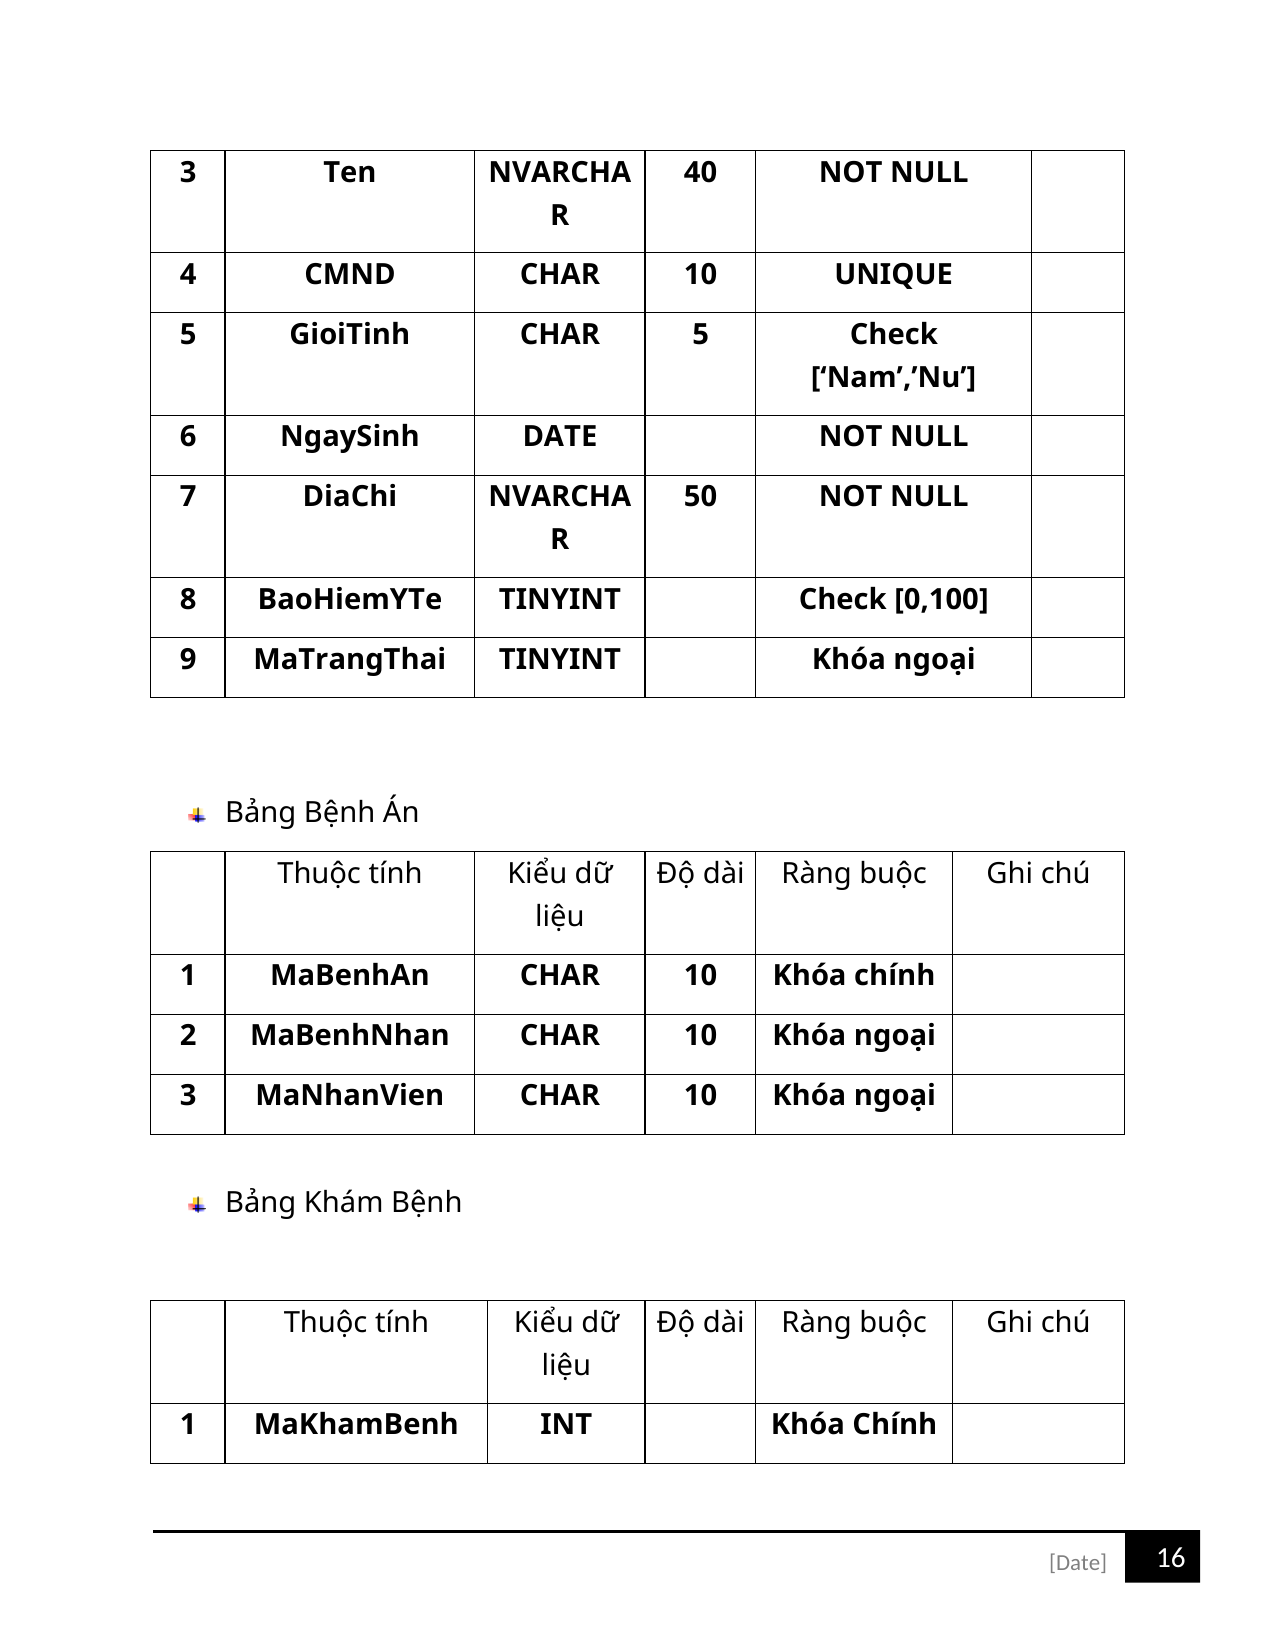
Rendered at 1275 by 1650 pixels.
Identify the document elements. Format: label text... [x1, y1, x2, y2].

table_cell 7 [151, 476, 224, 577]
table_cell INT [488, 1404, 644, 1463]
table_cell NVARCHAR [475, 151, 644, 252]
table_cell [953, 1075, 1124, 1133]
table_cell 10 [646, 253, 755, 312]
table_cell Khóa chính [756, 955, 952, 1013]
table_header Kiểu dữ liệu [475, 852, 644, 953]
table_cell Ten [226, 151, 474, 252]
table_cell CHAR [475, 253, 644, 312]
table_cell CHAR [475, 1015, 644, 1073]
table_cell 50 [646, 476, 755, 577]
list Bảng Bệnh Án [187, 792, 1125, 831]
table_cell NgaySinh [226, 416, 474, 474]
table_header Ràng buộc [756, 1301, 952, 1403]
table_cell 1 [151, 1404, 224, 1463]
table_header Thuộc tính [226, 1301, 487, 1403]
table_cell MaKhamBenh [226, 1404, 487, 1463]
table_cell NOT NULL [756, 151, 1031, 252]
list Bảng Khám Bệnh [187, 1181, 1125, 1221]
table_cell DiaChi [226, 476, 474, 577]
table_cell [1032, 416, 1124, 474]
table_cell MaTrangThai [226, 638, 474, 697]
table_cell CHAR [475, 1075, 644, 1133]
table_cell [646, 416, 755, 474]
picture [188, 1195, 206, 1213]
table_cell [1032, 578, 1124, 637]
table_cell Check [0,100] [756, 578, 1031, 637]
table_cell [953, 955, 1124, 1013]
table_cell TINYINT [475, 578, 644, 637]
table_cell GioiTinh [226, 313, 474, 414]
table_cell [646, 1404, 755, 1463]
table_cell [1032, 151, 1124, 252]
table_cell 6 [151, 416, 224, 474]
table_cell 8 [151, 578, 224, 637]
table_cell UNIQUE [756, 253, 1031, 312]
table_cell [1032, 638, 1124, 697]
table_cell [1032, 253, 1124, 312]
table_cell 10 [646, 1015, 755, 1073]
table_cell [646, 578, 755, 637]
table_cell 9 [151, 638, 224, 697]
table_header Ghi chú [953, 852, 1124, 953]
table_cell NOT NULL [756, 416, 1031, 474]
picture [188, 806, 206, 823]
table_cell 10 [646, 1075, 755, 1133]
table_cell TINYINT [475, 638, 644, 697]
table_cell Khóa Chính [756, 1404, 952, 1463]
table_header [151, 852, 224, 953]
table_cell 10 [646, 955, 755, 1013]
table_header Ràng buộc [756, 852, 952, 953]
table_cell 5 [151, 313, 224, 414]
table_cell 5 [646, 313, 755, 414]
table_cell Khóa ngoại [756, 638, 1031, 697]
table_header [151, 1301, 224, 1403]
table_cell [953, 1015, 1124, 1073]
table_cell NVARCHAR [475, 476, 644, 577]
table_cell CHAR [475, 955, 644, 1013]
table_cell 1 [151, 955, 224, 1013]
table_cell MaBenhNhan [226, 1015, 474, 1073]
table_cell 4 [151, 253, 224, 312]
table_header Thuộc tính [226, 852, 474, 953]
table_cell DATE [475, 416, 644, 474]
table_header Độ dài [646, 1301, 755, 1403]
table_cell 3 [151, 1075, 224, 1133]
table_cell 2 [151, 1015, 224, 1073]
table_cell MaBenhAn [226, 955, 474, 1013]
table_cell CHAR [475, 313, 644, 414]
table_cell [1032, 313, 1124, 414]
table_cell [953, 1404, 1124, 1463]
table_header Ghi chú [953, 1301, 1124, 1403]
table_cell 40 [646, 151, 755, 252]
table_cell MaNhanVien [226, 1075, 474, 1133]
table_header Kiểu dữ liệu [488, 1301, 644, 1403]
table_cell Check [‘Nam’,’Nu’] [756, 313, 1031, 414]
table_cell NOT NULL [756, 476, 1031, 577]
table_cell [646, 638, 755, 697]
table_cell BaoHiemYTe [226, 578, 474, 637]
table_cell 3 [151, 151, 224, 252]
table_cell [1032, 476, 1124, 577]
table_header Độ dài [646, 852, 755, 953]
table_cell CMND [226, 253, 474, 312]
table_cell Khóa ngoại [756, 1015, 952, 1073]
table_cell Khóa ngoại [756, 1075, 952, 1133]
